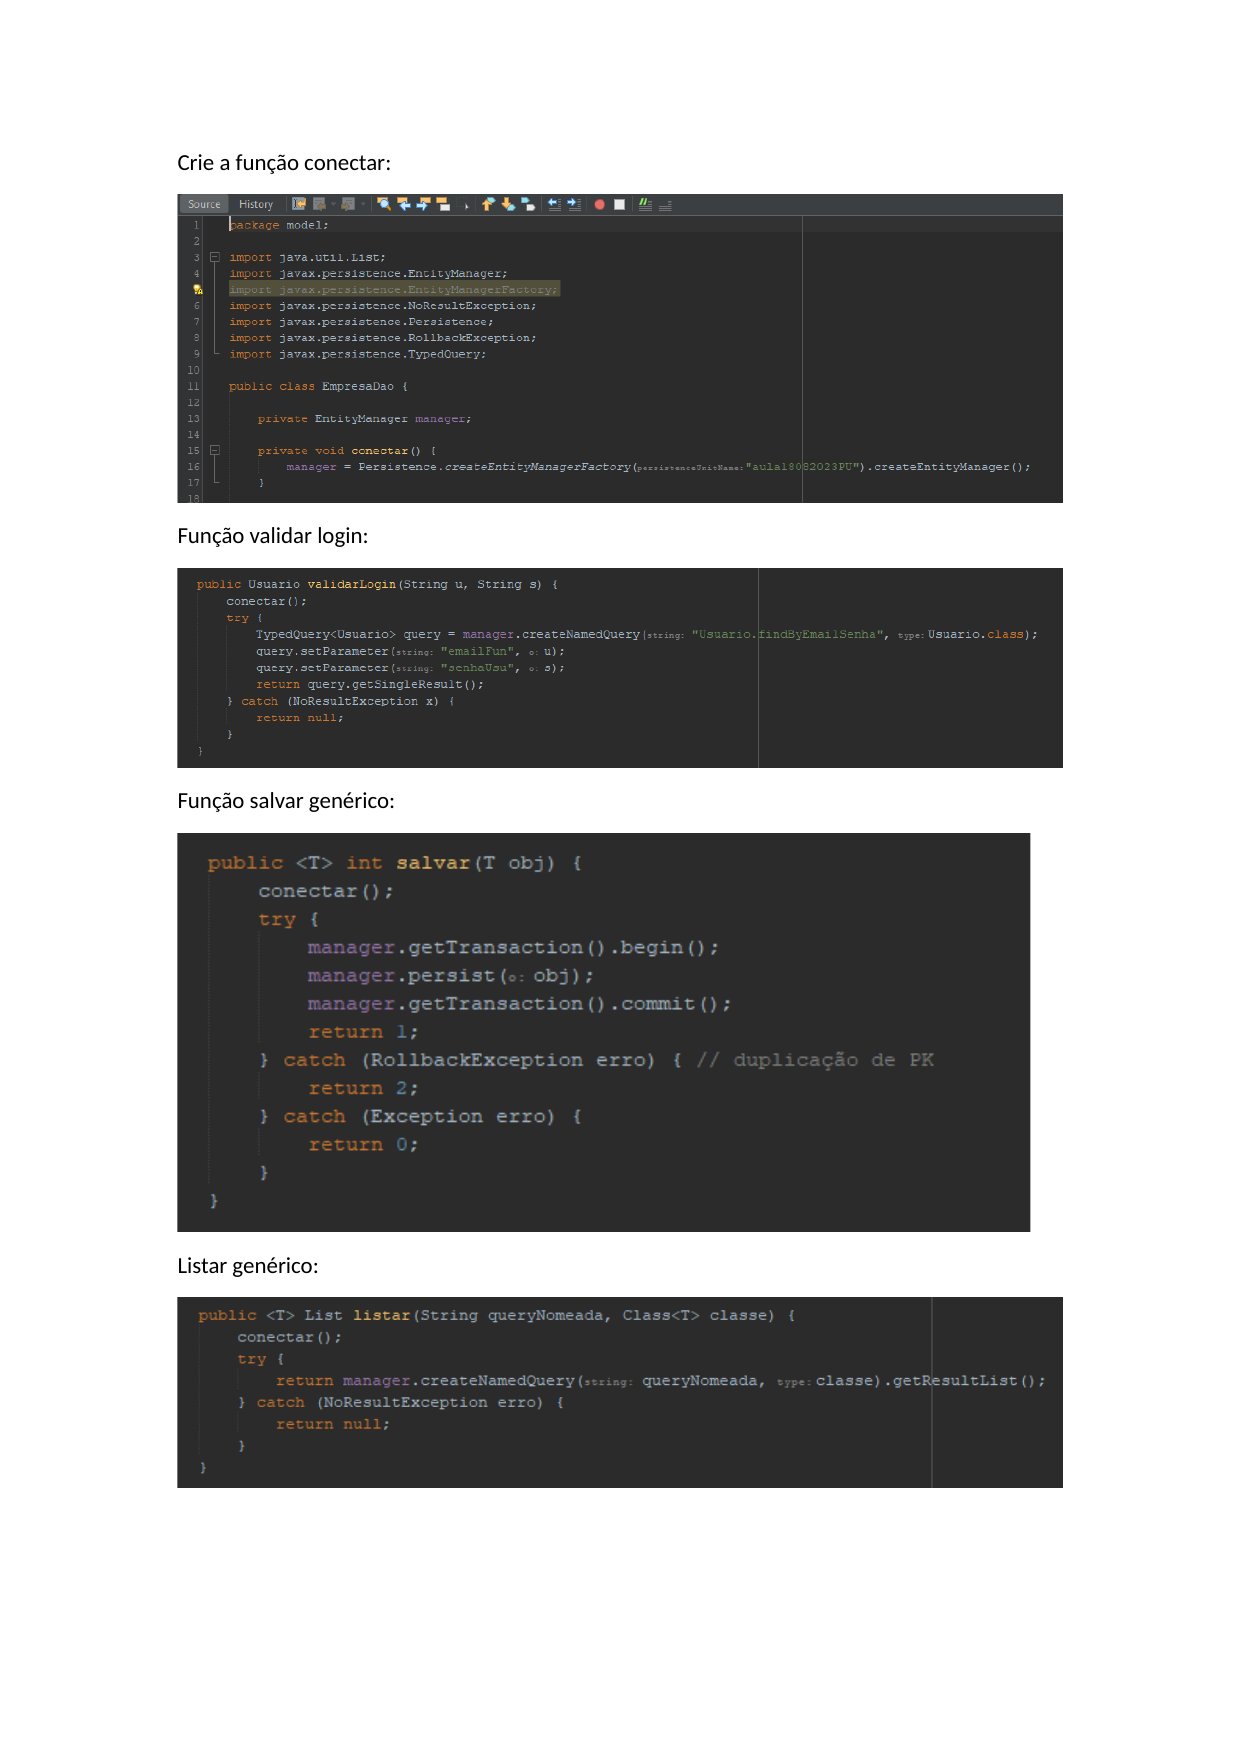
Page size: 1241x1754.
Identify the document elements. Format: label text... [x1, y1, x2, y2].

text Crie a função conectar: [177, 148, 1063, 176]
picture [177, 568, 1063, 768]
picture [177, 194, 1063, 503]
picture [177, 833, 1031, 1232]
text Função salvar genérico: [177, 786, 1063, 814]
picture [177, 1297, 1063, 1488]
text Função validar login: [177, 522, 1063, 550]
text Listar genérico: [177, 1251, 1063, 1279]
